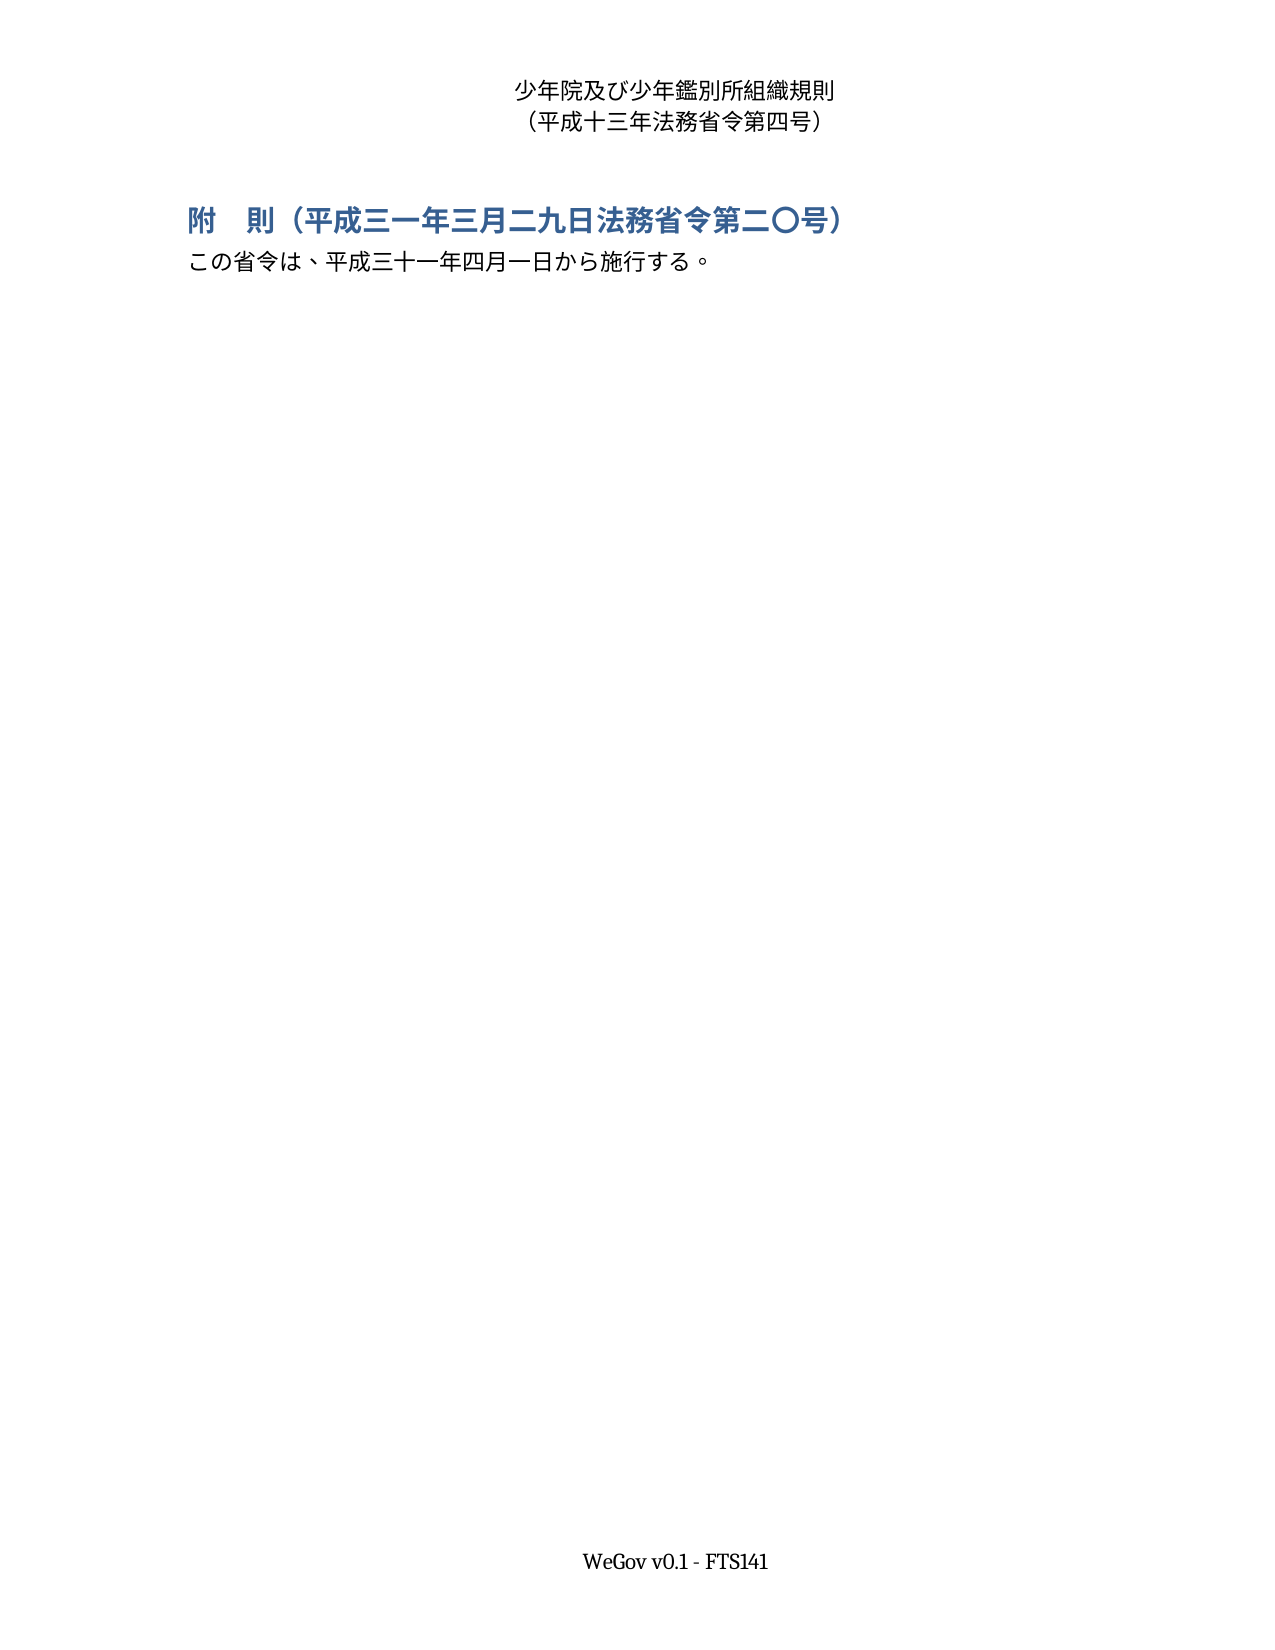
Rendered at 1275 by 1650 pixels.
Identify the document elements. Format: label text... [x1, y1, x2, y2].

text この省令は、平成三十一年四月一日から施行する。 [187, 246, 1087, 277]
subtitle 附 則（平成三一年三月二九日法務省令第二〇号） [187, 200, 1087, 240]
